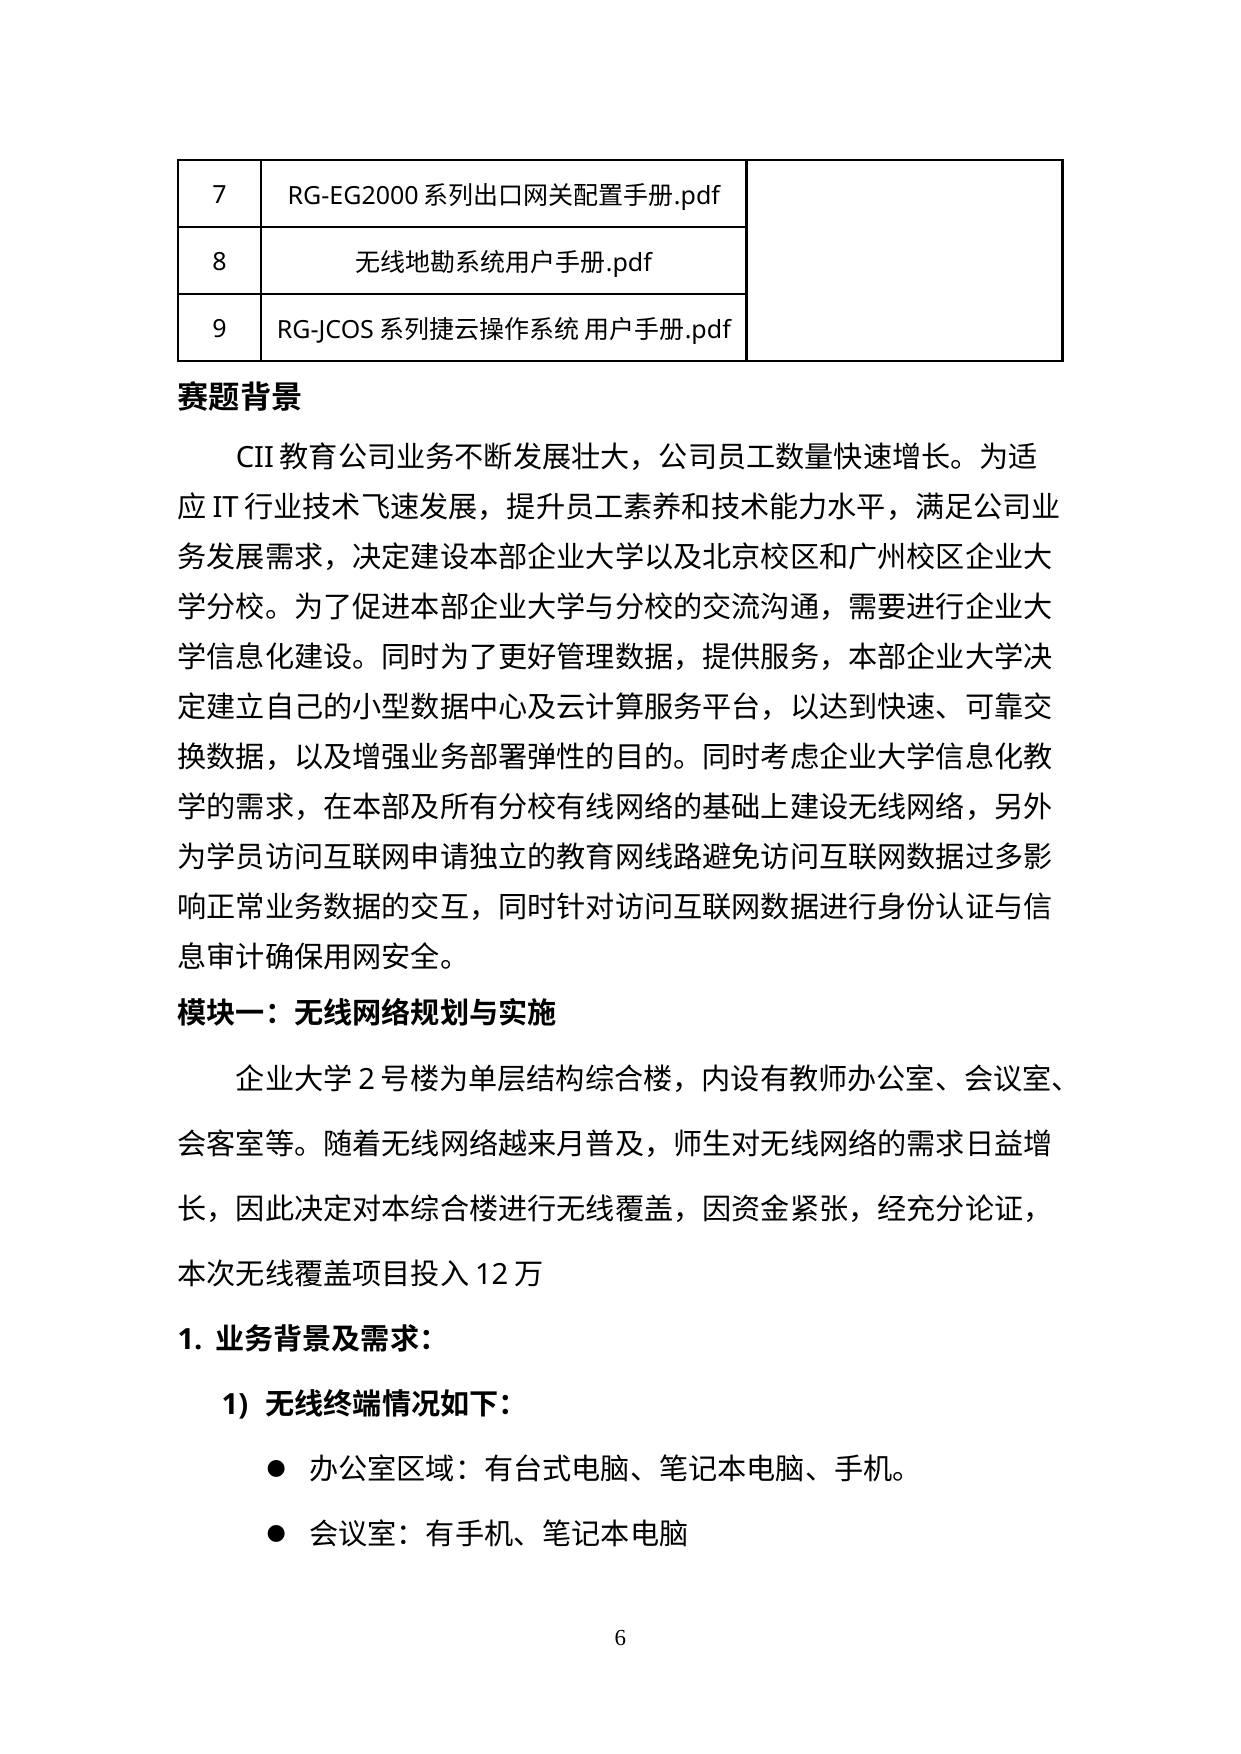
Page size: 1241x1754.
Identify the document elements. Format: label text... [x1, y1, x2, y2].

list 会议室：有手机、笔记本电脑 [265, 1499, 1063, 1564]
list 无线终端情况如下： [221, 1369, 1063, 1434]
text CII教育公司业务不断发展壮大，公司员工数量快速增长。为适应IT行业技术飞速发展，提升员工素养和技术能力水平，满足公司业务发展需求，决定建设本部企业大学以及北京校区和广州校区企业大学分校。为了促进本部企业大学与分校的交流沟通，需要进行企业大学信息化建设。同时为了更好管理数据，提供服务，本部企业大学决定建立自己的小型数据中心及云计算服务平台，以达到快速、可靠交换数据，以及增强业务部署弹性的目的。同时考虑企业大学信息化教学的需求，在本部及所有分校有线网络的基础上建设无线网络，另外为学员访问互联网申请独立的教育网线路避免访问互联网数据过多影响正常业务数据的交互，同时针对访问互联网数据进行身份认证与信息审计确保用网安全。 [177, 427, 1063, 977]
table_cell 9 [179, 295, 260, 360]
table_cell 无线地勘系统用户手册.pdf [262, 228, 745, 293]
list 业务背景及需求： [177, 1304, 1063, 1369]
text 赛题背景 [177, 362, 1063, 427]
table_cell RG-EG2000系列出口网关配置手册.pdf [262, 161, 745, 226]
subtitle 模块一：无线网络规划与实施 [177, 990, 1063, 1032]
text 企业大学2号楼为单层结构综合楼，内设有教师办公室、会议室、会客室等。随着无线网络越来月普及，师生对无线网络的需求日益增长，因此决定对本综合楼进行无线覆盖，因资金紧张，经充分论证，本次无线覆盖项目投入12万 [177, 1044, 1063, 1304]
table_cell 8 [179, 228, 260, 293]
table_cell RG-JCOS系列捷云操作系统 用户手册.pdf [262, 295, 745, 360]
table_cell 7 [179, 161, 260, 226]
list 办公室区域：有台式电脑、笔记本电脑、手机。 [265, 1434, 1063, 1499]
